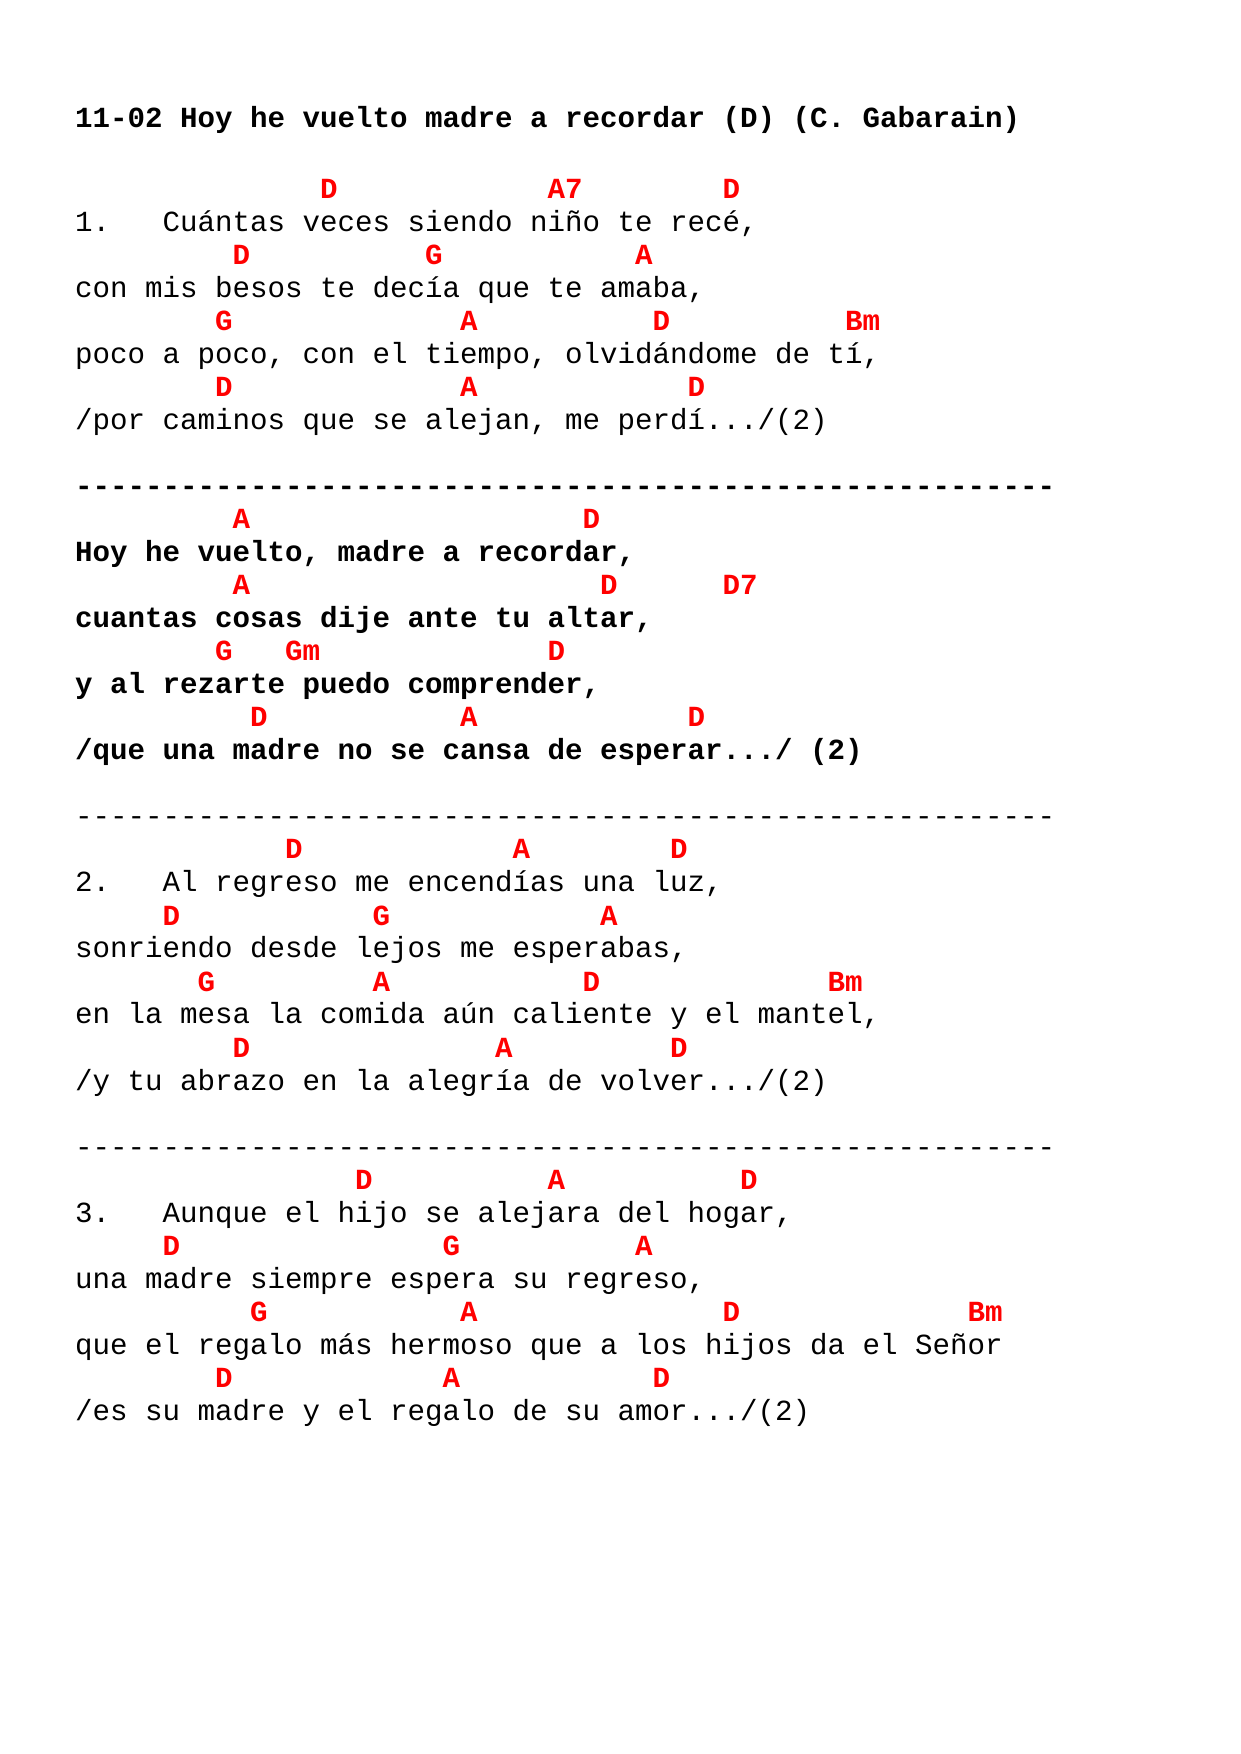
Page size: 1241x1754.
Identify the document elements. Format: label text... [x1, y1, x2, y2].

text D A7 D [75, 174, 1165, 207]
text D A D [75, 834, 1165, 868]
text y al rezarte puedo comprender, [75, 669, 1165, 702]
text D G A [75, 1231, 1165, 1264]
text 11-02 Hoy he vuelto madre a recordar (D) (C. Gabarain) [75, 103, 1165, 136]
text G A D Bm [75, 306, 1165, 339]
text A D D7 [75, 570, 1165, 603]
text G Gm D [75, 636, 1165, 669]
text cuantas cosas dije ante tu altar, [75, 603, 1165, 636]
text D A D [75, 1033, 1165, 1066]
text /y tu abrazo en la alegría de volver.../(2) [75, 1066, 1165, 1099]
text D A D [75, 702, 1165, 736]
text -------------------------------------------------------- [75, 802, 1165, 834]
text D A D [75, 1165, 1165, 1198]
text -------------------------------------------------------- [75, 471, 1165, 504]
text 3. Aunque el hijo se alejara del hogar, [75, 1198, 1165, 1231]
text una madre siempre espera su regreso, [75, 1264, 1165, 1297]
text 2. Al regreso me encendías una luz, [75, 868, 1165, 901]
text poco a poco, con el tiempo, olvidándome de tí, [75, 339, 1165, 372]
text Hoy he vuelto, madre a recordar, [75, 537, 1165, 570]
text en la mesa la comida aún caliente y el mantel, [75, 1000, 1165, 1033]
text -------------------------------------------------------- [75, 1132, 1165, 1165]
text con mis besos te decía que te amaba, [75, 273, 1165, 306]
text G A D Bm [75, 967, 1165, 1000]
text D A D [75, 372, 1165, 405]
text D A D [75, 1363, 1165, 1396]
text /que una madre no se cansa de esperar.../ (2) [75, 736, 1165, 768]
text sonriendo desde lejos me esperabas, [75, 934, 1165, 967]
text 1. Cuántas veces siendo niño te recé, [75, 207, 1165, 240]
text D G A [75, 901, 1165, 934]
text A D [75, 504, 1165, 537]
text D G A [75, 240, 1165, 273]
text /por caminos que se alejan, me perdí.../(2) [75, 405, 1165, 438]
text G A D Bm [75, 1297, 1165, 1330]
text que el regalo más hermoso que a los hijos da el Señor [75, 1330, 1165, 1363]
text /es su madre y el regalo de su amor.../(2) [75, 1396, 1165, 1429]
